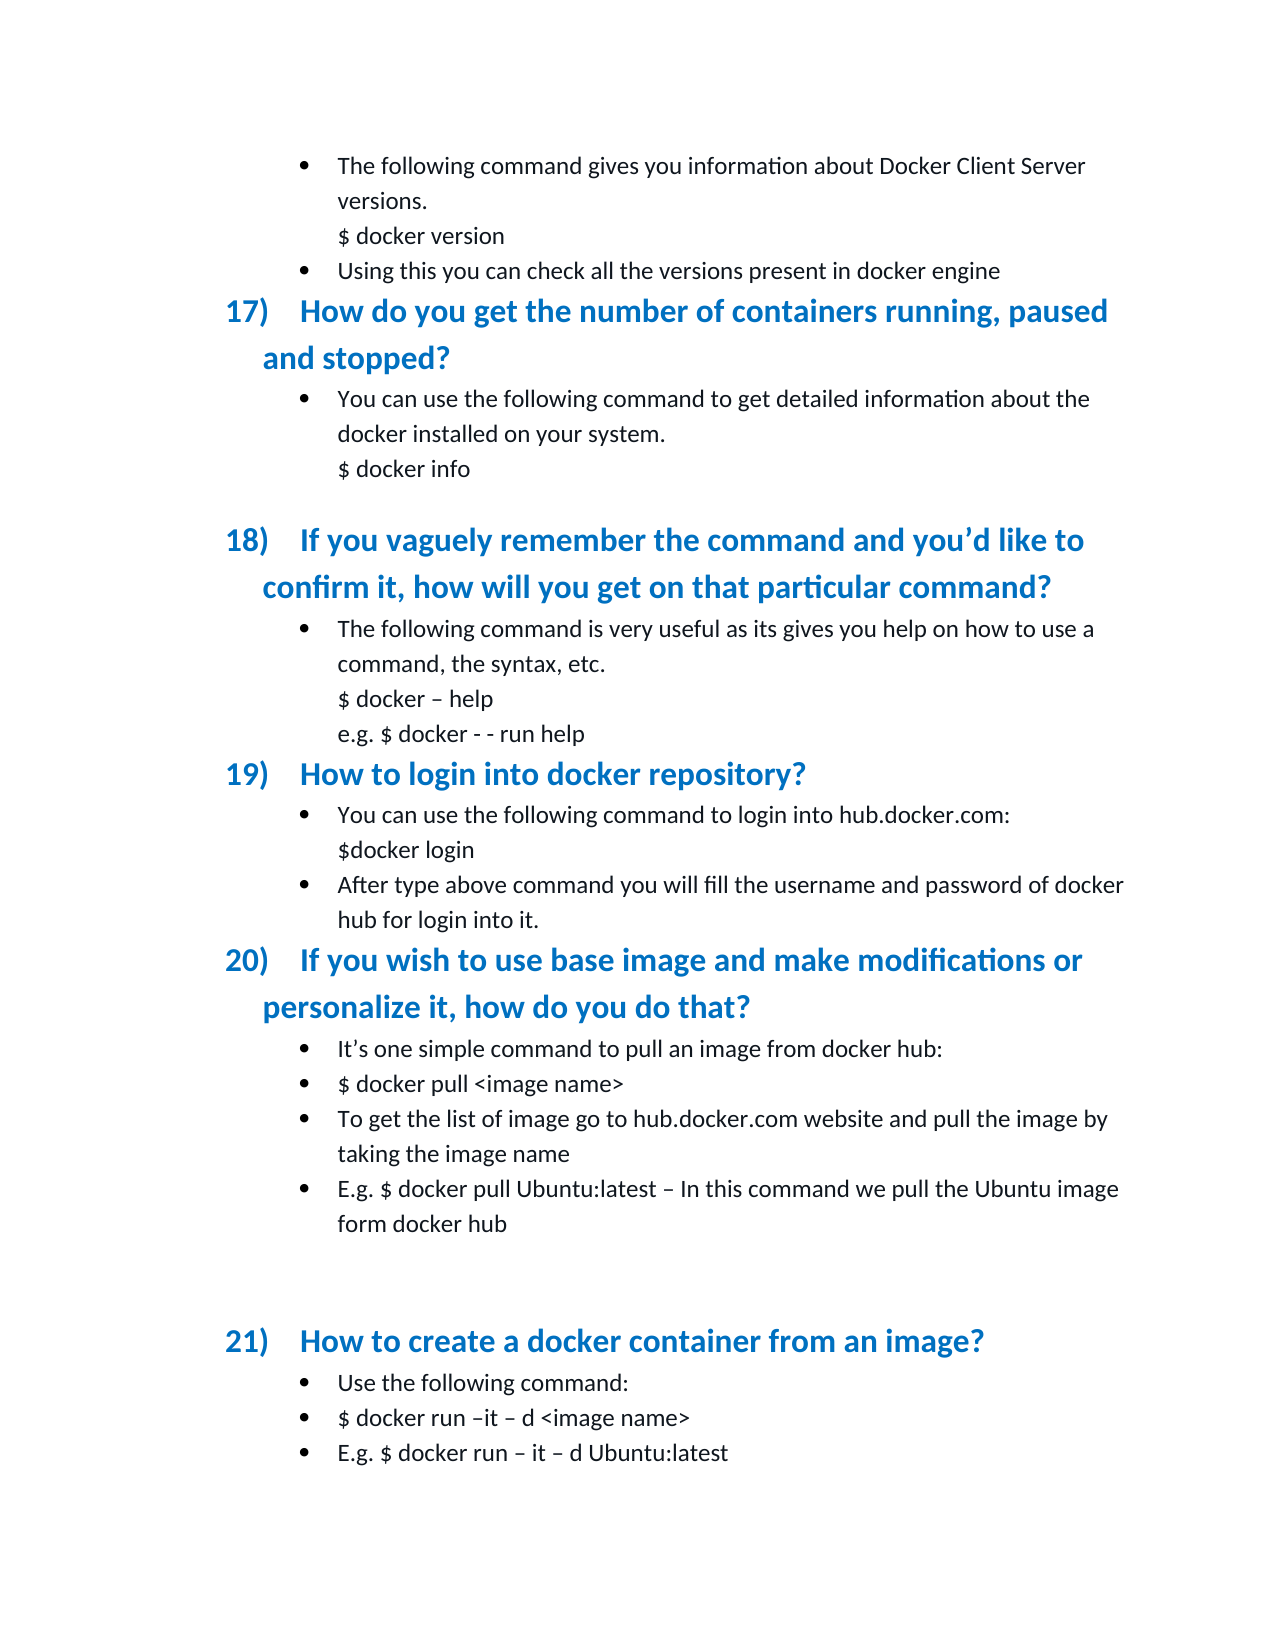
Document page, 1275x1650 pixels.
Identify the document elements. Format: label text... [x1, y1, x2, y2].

list Use the following command: [300, 1367, 1125, 1398]
list The following command is very useful as its gives you help on how to use a command, the syntax, etc. [300, 613, 1125, 678]
list You can use the following command to login into hub.docker.com: [300, 799, 1125, 830]
list Using this you can check all the versions present in docker engine [300, 255, 1125, 286]
list The following command gives you information about Docker Client Server versions. [300, 150, 1125, 216]
list E.g. $ docker run – it – d Ubuntu:latest [300, 1437, 1125, 1468]
list $ docker info [337, 453, 1125, 484]
list To get the list of image go to hub.docker.com website and pull the image by taking the image name [300, 1103, 1125, 1168]
list After type above command you will fill the username and password of docker hub for login into it. [300, 869, 1125, 935]
list It’s one simple command to pull an image from docker hub: [300, 1033, 1125, 1063]
list How to login into docker repository? [225, 753, 1125, 793]
list How do you get the number of containers running, paused and stopped? [225, 290, 1125, 377]
list $ docker version [337, 220, 1125, 251]
list How to create a docker container from an image? [225, 1320, 1125, 1361]
list If you vaguely remember the command and you’d like to confirm it, how will you get on that particular command? [225, 519, 1125, 607]
list E.g. $ docker pull Ubuntu:latest – In this command we pull the Ubuntu image form docker hub [300, 1173, 1125, 1238]
list e.g. $ docker - - run help [337, 718, 1125, 748]
list $ docker pull <image name> [300, 1068, 1125, 1098]
list $ docker – help [337, 683, 1125, 713]
list If you wish to use base image and make modifications or personalize it, how do you do that? [225, 939, 1125, 1027]
list You can use the following command to get detailed information about the docker installed on your system. [300, 383, 1125, 449]
list $ docker run –it – d <image name> [300, 1402, 1125, 1433]
list $docker login [337, 834, 1125, 865]
